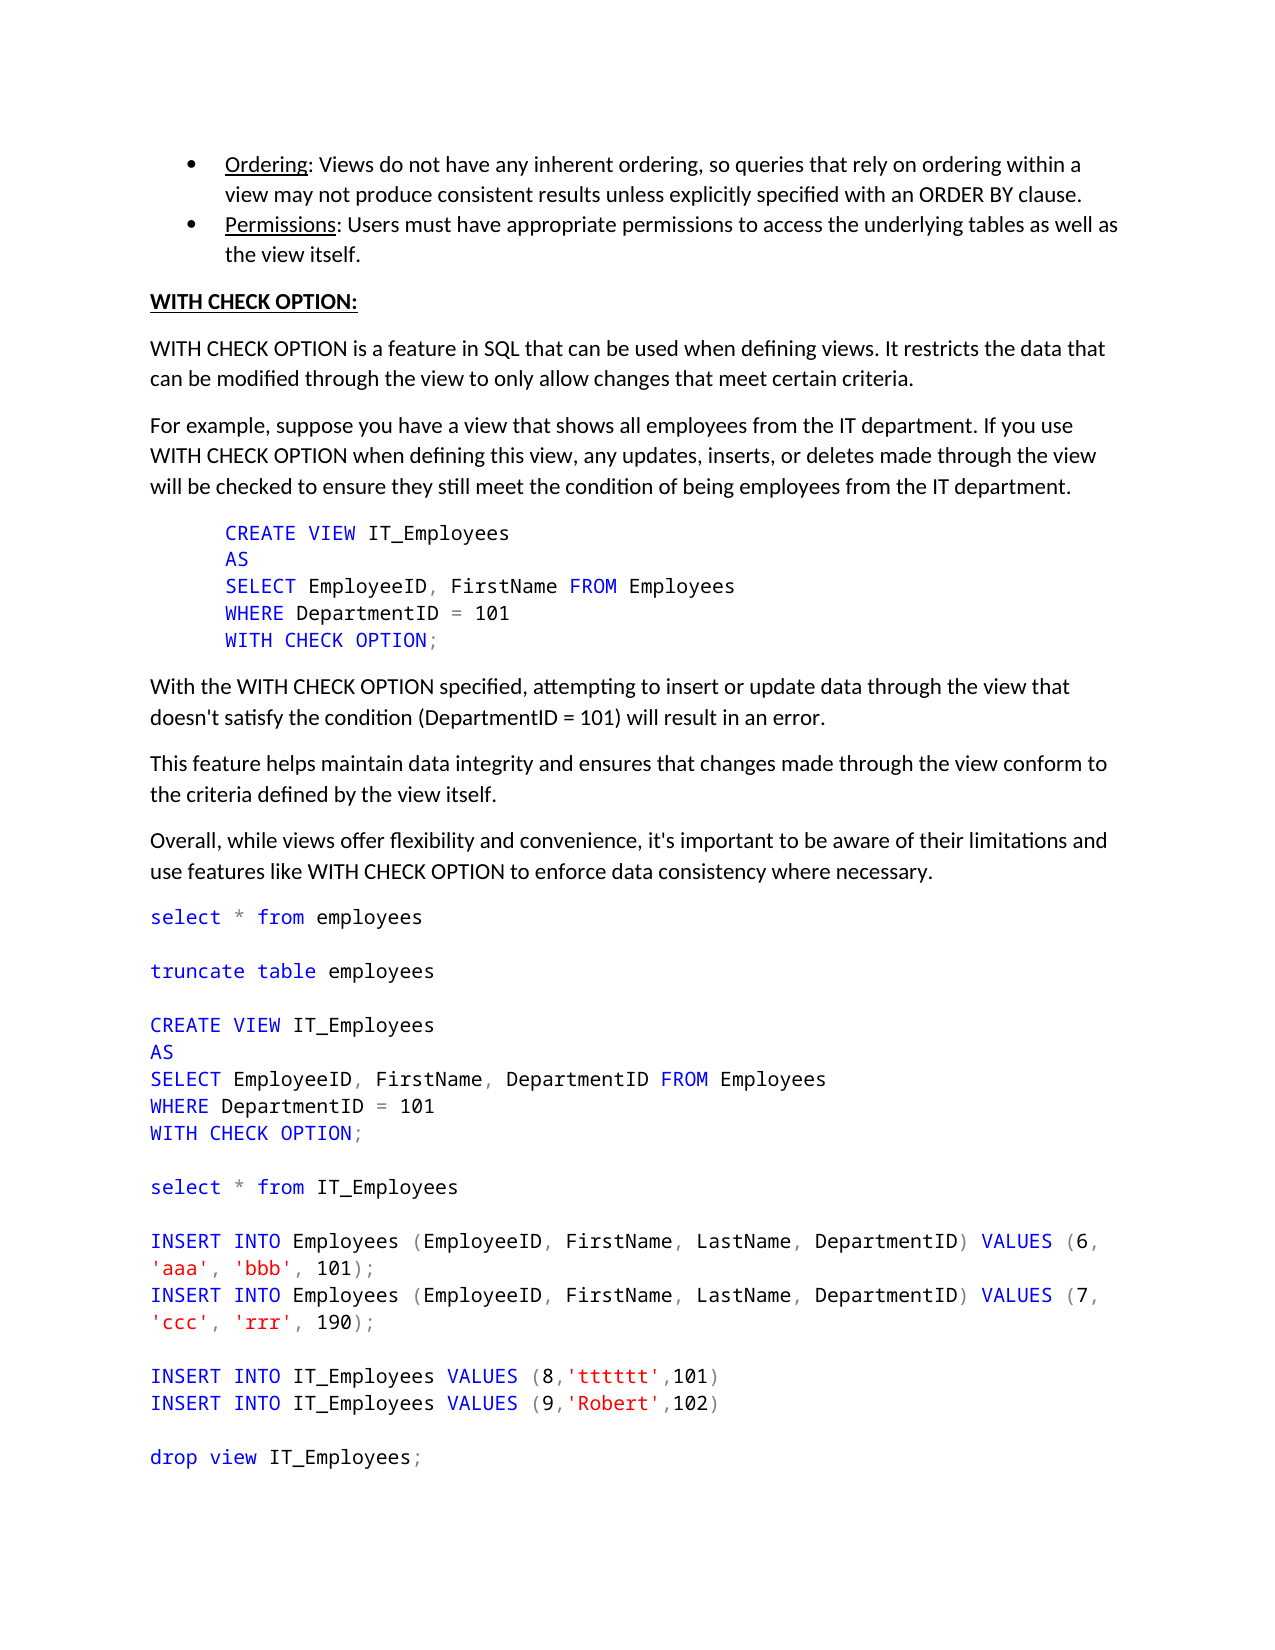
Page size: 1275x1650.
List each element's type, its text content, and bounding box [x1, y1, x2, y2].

text WITH CHECK OPTION; [150, 1119, 1125, 1146]
text WITH CHECK OPTION; [225, 627, 1125, 654]
text AS [150, 1038, 1125, 1066]
text INSERT INTO Employees (EmployeeID, FirstName, LastName, DepartmentID) VALUES (6, 'aaa', 'bbb', 101); [150, 1227, 1125, 1281]
text WITH CHECK OPTION: [150, 287, 1125, 316]
text WITH CHECK OPTION is a feature in SQL that can be used when defining views. It restricts the data that can be modified through the view to only allow changes that meet certain criteria. [150, 334, 1125, 393]
text CREATE VIEW IT_Employees [150, 1012, 1125, 1038]
list Ordering: Views do not have any inherent ordering, so queries that rely on ordering within a view may not produce consistent results unless explicitly specified with an ORDER BY clause. [187, 150, 1125, 208]
text WHERE DepartmentID = 101 [150, 1092, 1125, 1119]
text Overall, while views offer flexibility and convenience, it's important to be aware of their limitations and use features like WITH CHECK OPTION to enforce data consistency where necessary. [150, 827, 1125, 885]
text truncate table employees [150, 958, 1125, 984]
text drop view IT_Employees; [150, 1443, 1125, 1470]
text WHERE DepartmentID = 101 [225, 600, 1125, 627]
text SELECT EmployeeID, FirstName FROM Employees [225, 573, 1125, 600]
text INSERT INTO IT_Employees VALUES (8,'tttttt',101) [150, 1362, 1125, 1389]
text INSERT INTO IT_Employees VALUES (9,'Robert',102) [150, 1389, 1125, 1416]
text SELECT EmployeeID, FirstName, DepartmentID FROM Employees [150, 1066, 1125, 1092]
text AS [225, 546, 1125, 573]
text INSERT INTO Employees (EmployeeID, FirstName, LastName, DepartmentID) VALUES (7, 'ccc', 'rrr', 190); [150, 1281, 1125, 1335]
text For example, suppose you have a view that shows all employees from the IT department. If you use WITH CHECK OPTION when defining this view, any updates, inserts, or deletes made through the view will be checked to ensure they still meet the condition of being employees from the IT department. [150, 411, 1125, 500]
text select * from IT_Employees [150, 1173, 1125, 1200]
list Permissions: Users must have appropriate permissions to access the underlying tables as well as the view itself. [187, 210, 1125, 269]
text This feature helps maintain data integrity and ensures that changes made through the view conform to the criteria defined by the view itself. [150, 749, 1125, 808]
text select * from employees [150, 904, 1125, 931]
text With the WITH CHECK OPTION specified, attempting to insert or update data through the view that doesn't satisfy the condition (DepartmentID = 101) will result in an error. [150, 672, 1125, 731]
text CREATE VIEW IT_Employees [225, 519, 1125, 546]
